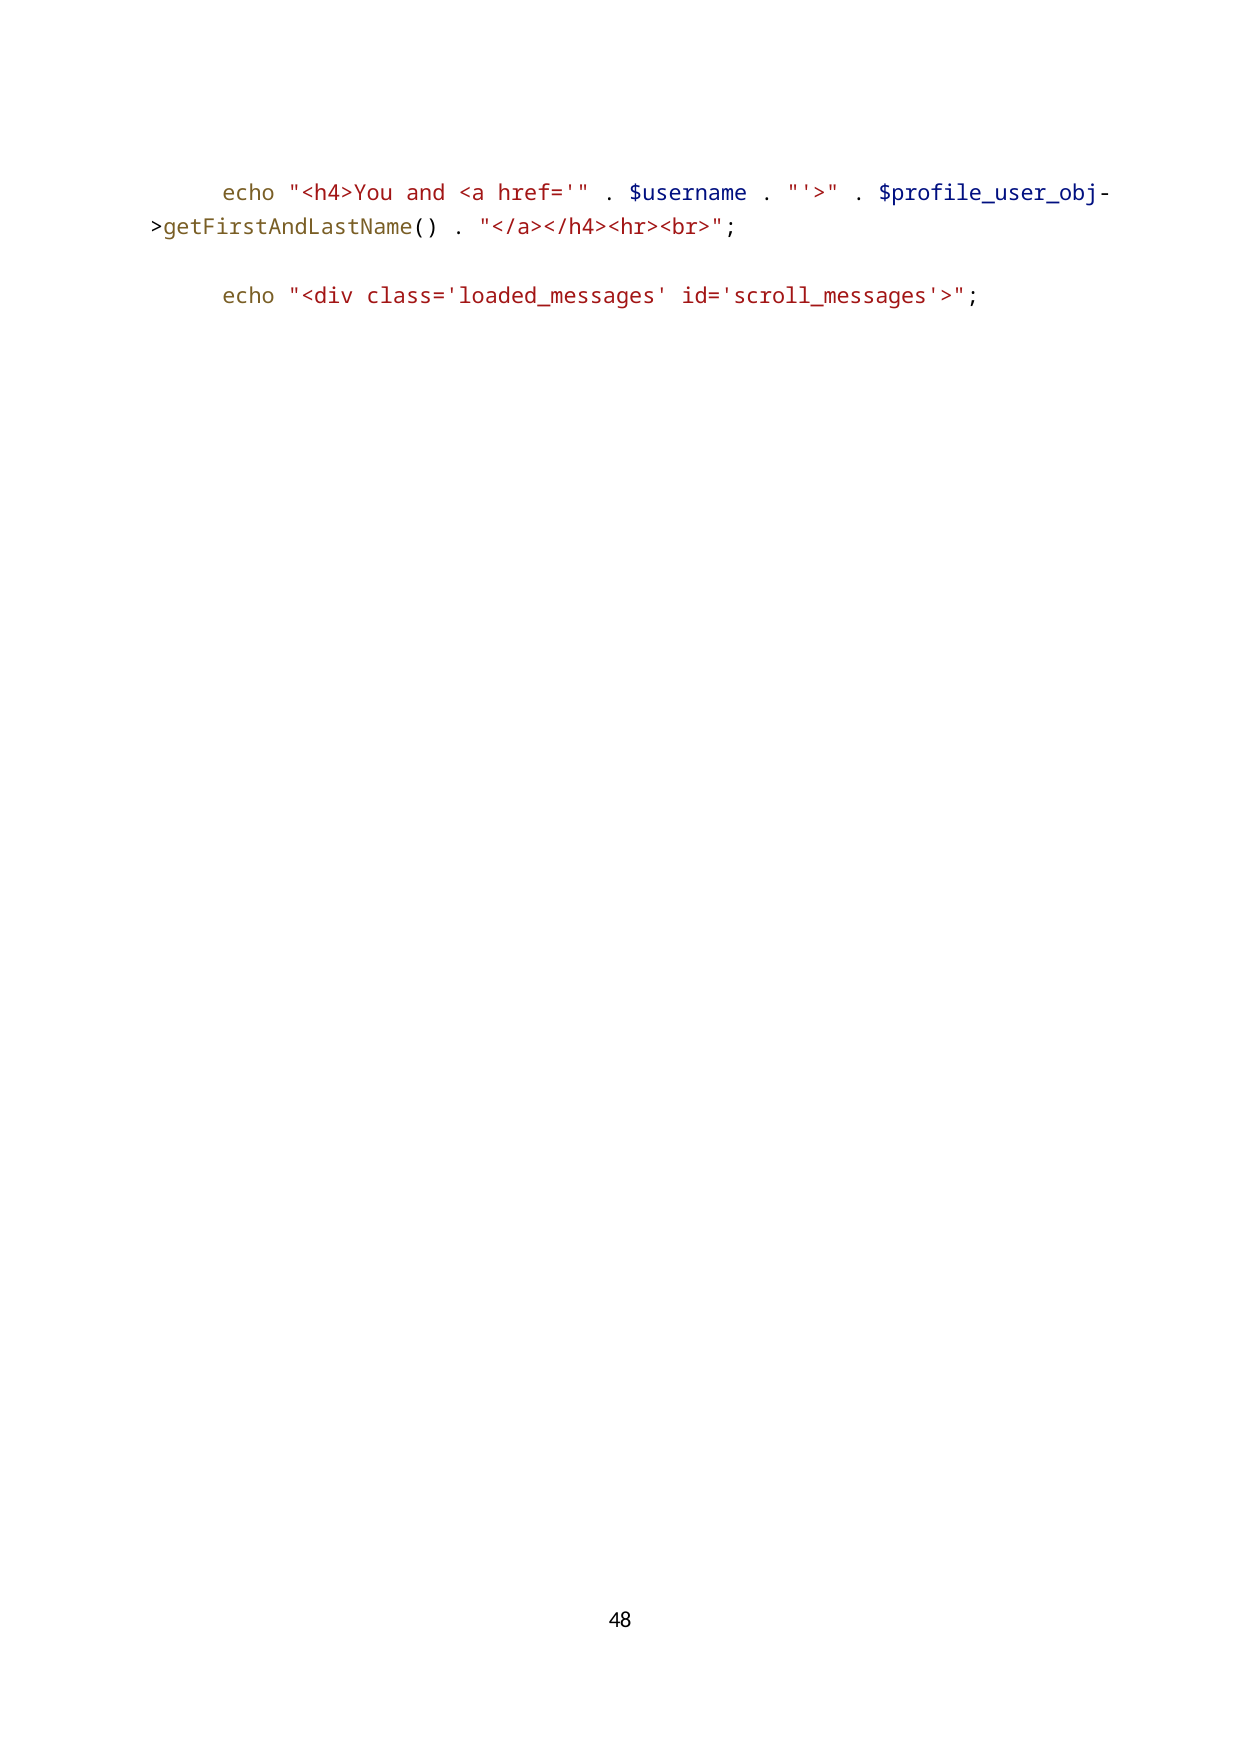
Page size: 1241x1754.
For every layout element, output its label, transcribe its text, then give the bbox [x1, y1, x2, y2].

text echo "<h4>You and <a href='" . $username . "'>" . $profile_user_obj- [222, 177, 1136, 207]
text >getFirstAndLastName() . "</a></h4><hr><br>"; [150, 211, 1136, 241]
text echo "<div class='loaded_messages' id='scroll_messages'>"; [222, 280, 1136, 309]
